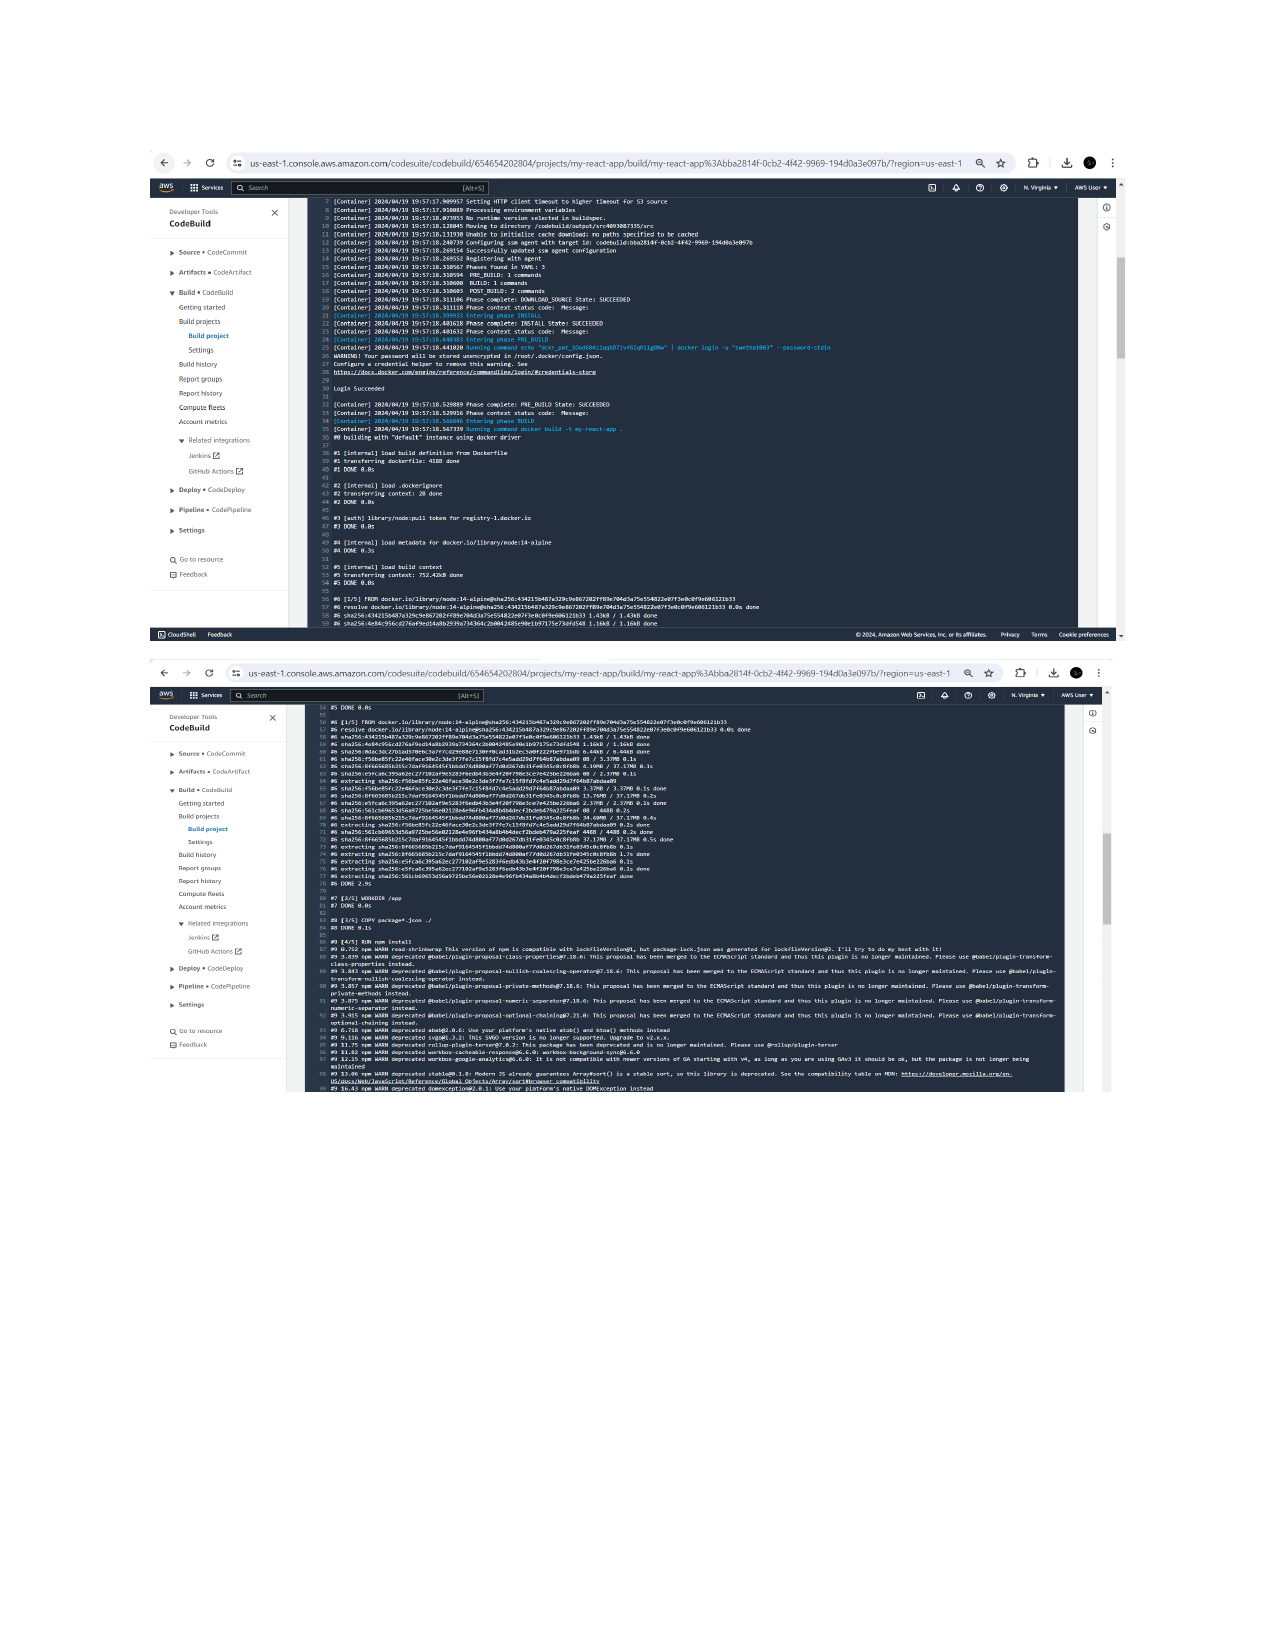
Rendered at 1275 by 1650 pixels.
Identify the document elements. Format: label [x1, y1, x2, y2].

picture [150, 150, 1125, 641]
picture [150, 659, 1112, 1092]
